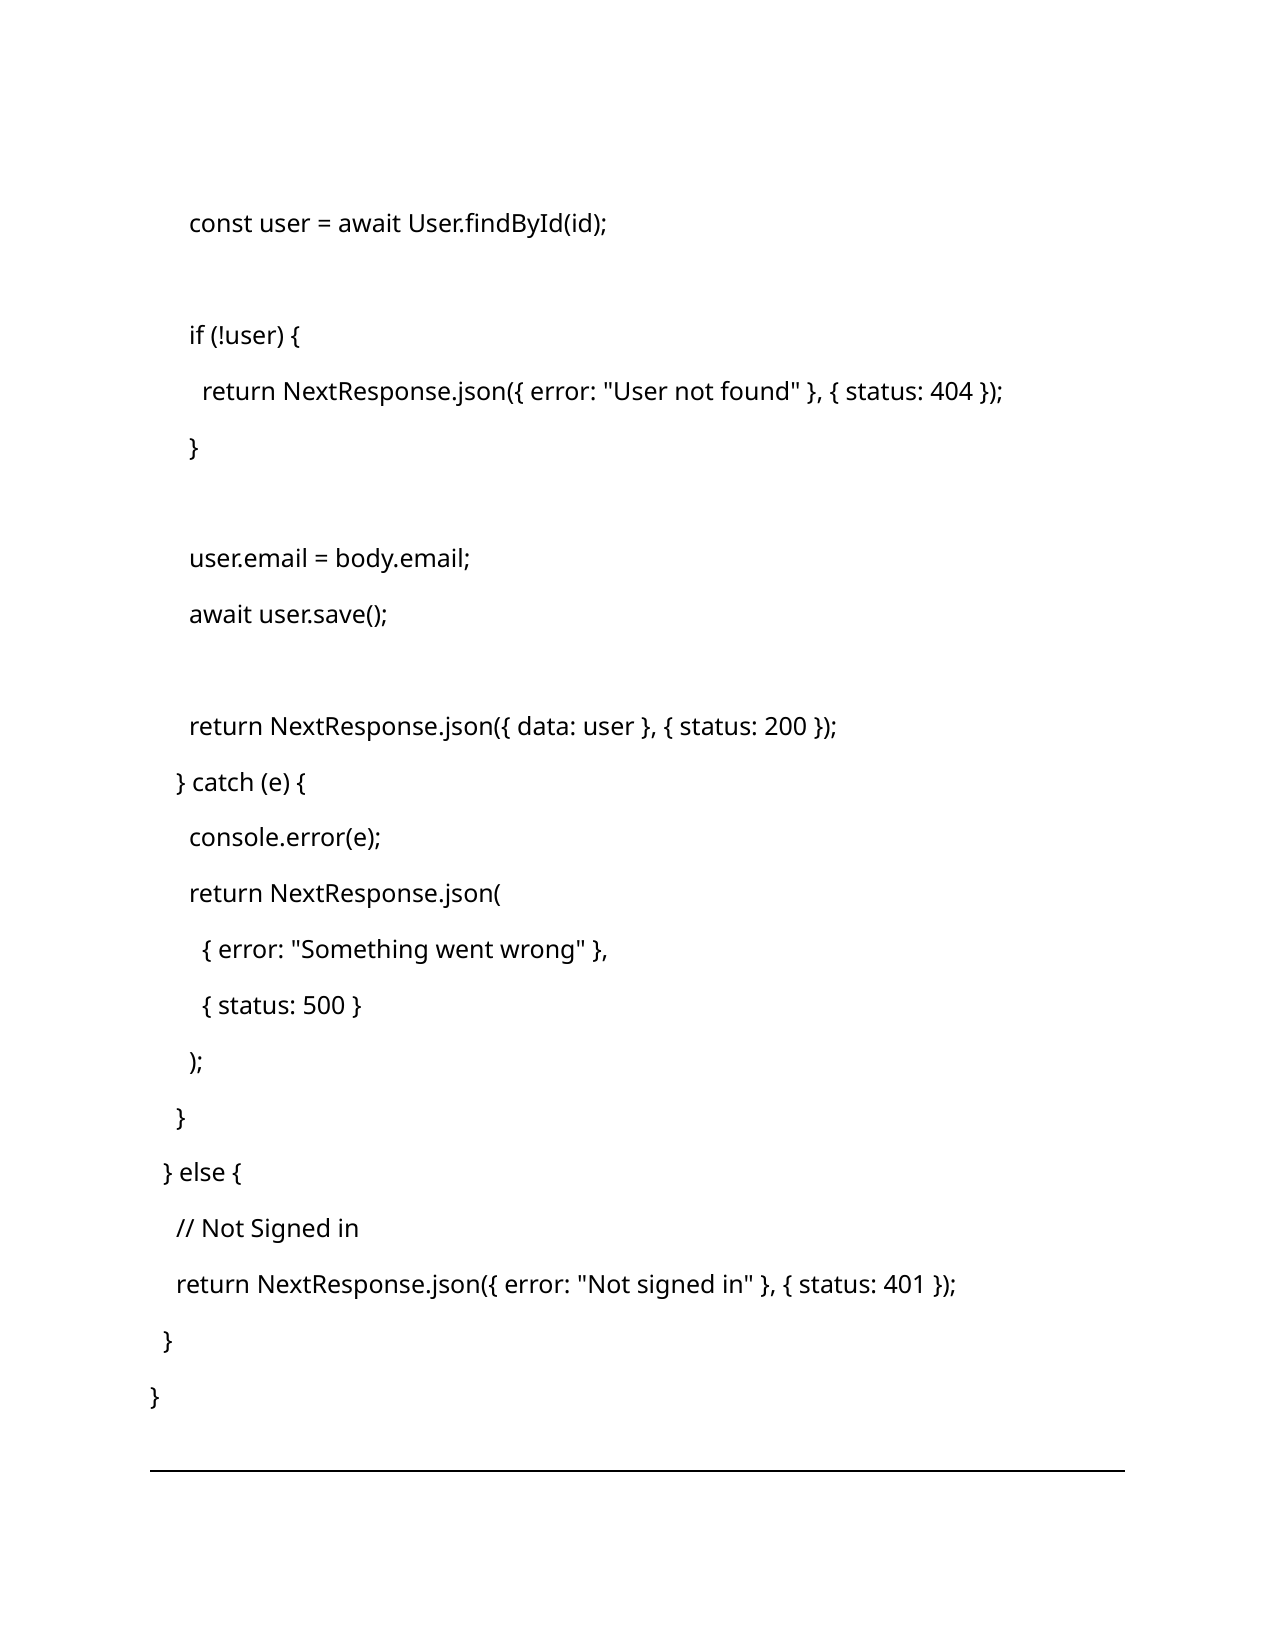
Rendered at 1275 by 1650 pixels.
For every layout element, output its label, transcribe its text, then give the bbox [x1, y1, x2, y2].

text ); [150, 1043, 1125, 1077]
text return NextResponse.json( [150, 876, 1125, 910]
text user.email = body.email; [150, 541, 1125, 575]
text await user.save(); [150, 597, 1125, 631]
text } [150, 1099, 1125, 1133]
text return NextResponse.json({ error: "User not found" }, { status: 404 }); [150, 373, 1125, 407]
text } else { [150, 1155, 1125, 1189]
text { error: "Something went wrong" }, [150, 932, 1125, 966]
text console.error(e); [150, 820, 1125, 854]
text } catch (e) { [150, 764, 1125, 798]
text } [150, 1378, 1125, 1412]
text return NextResponse.json({ data: user }, { status: 200 }); [150, 708, 1125, 742]
text // Not Signed in [150, 1211, 1125, 1245]
text } [150, 429, 1125, 463]
text { status: 500 } [150, 987, 1125, 1022]
text return NextResponse.json({ error: "Not signed in" }, { status: 401 }); [150, 1267, 1125, 1301]
text } [150, 1322, 1125, 1357]
text const user = await User.findById(id); [150, 206, 1125, 240]
text if (!user) { [150, 317, 1125, 352]
